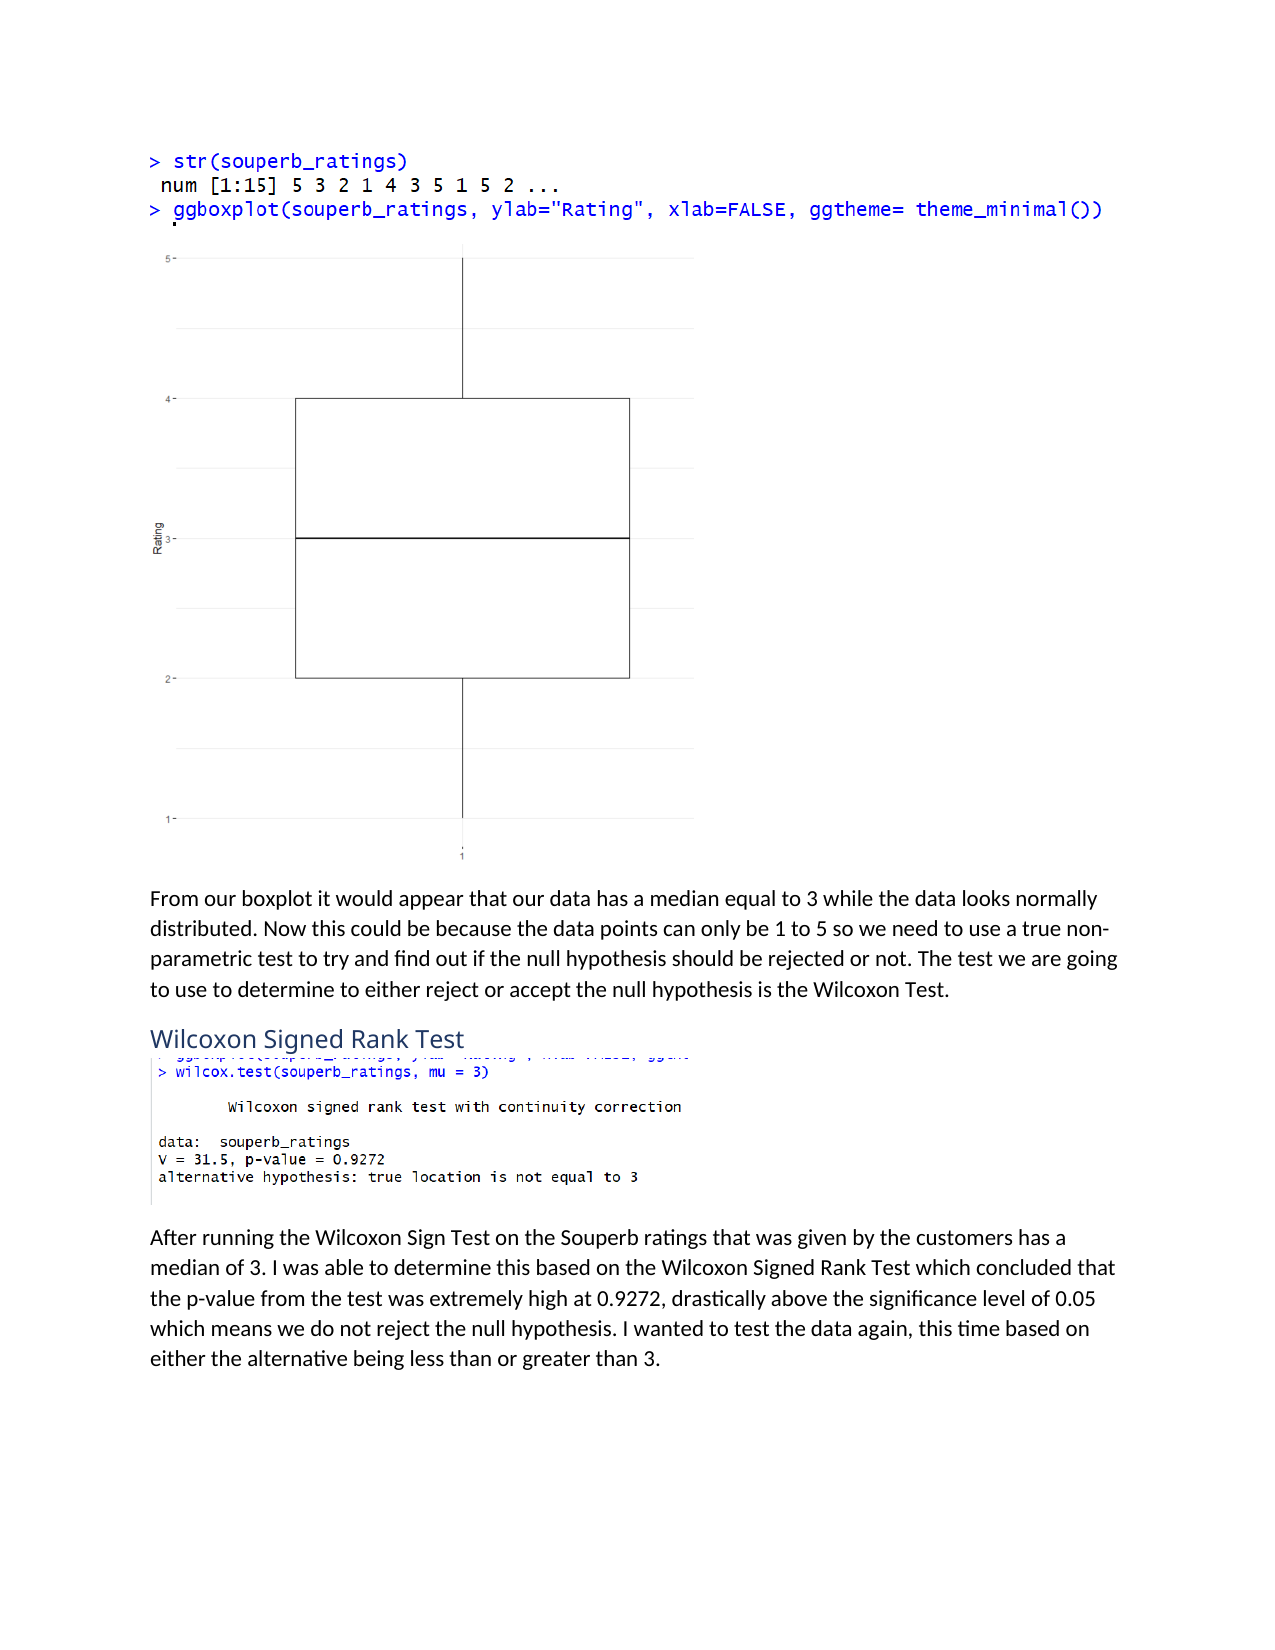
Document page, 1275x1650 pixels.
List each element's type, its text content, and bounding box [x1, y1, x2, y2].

picture [150, 244, 694, 866]
subtitle Wilcoxon Signed Rank Test [150, 1022, 1125, 1056]
text After running the Wilcoxon Sign Test on the Souperb ratings that was given by the customers has a median of 3. I was able to determine this based on the Wilcoxon Signed Rank Test which concluded that the p-value from the test was extremely high at 0.9272, drastically above the significance level of 0.05 which means we do not reject the null hypothesis. I wanted to test the data again, this time based on either the alternative being less than or greater than 3. [150, 1223, 1125, 1372]
text From our boxplot it would appear that our data has a median equal to 3 while the data looks normally distributed. Now this could be because the data points can only be 1 to 5 so we need to use a true non-parametric test to try and find out if the null hypothesis should be rejected or not. The test we are going to use to determine to either reject or accept the null hypothesis is the Wilcoxon Test. [150, 884, 1125, 1003]
picture [150, 150, 1125, 226]
picture [150, 1058, 688, 1205]
